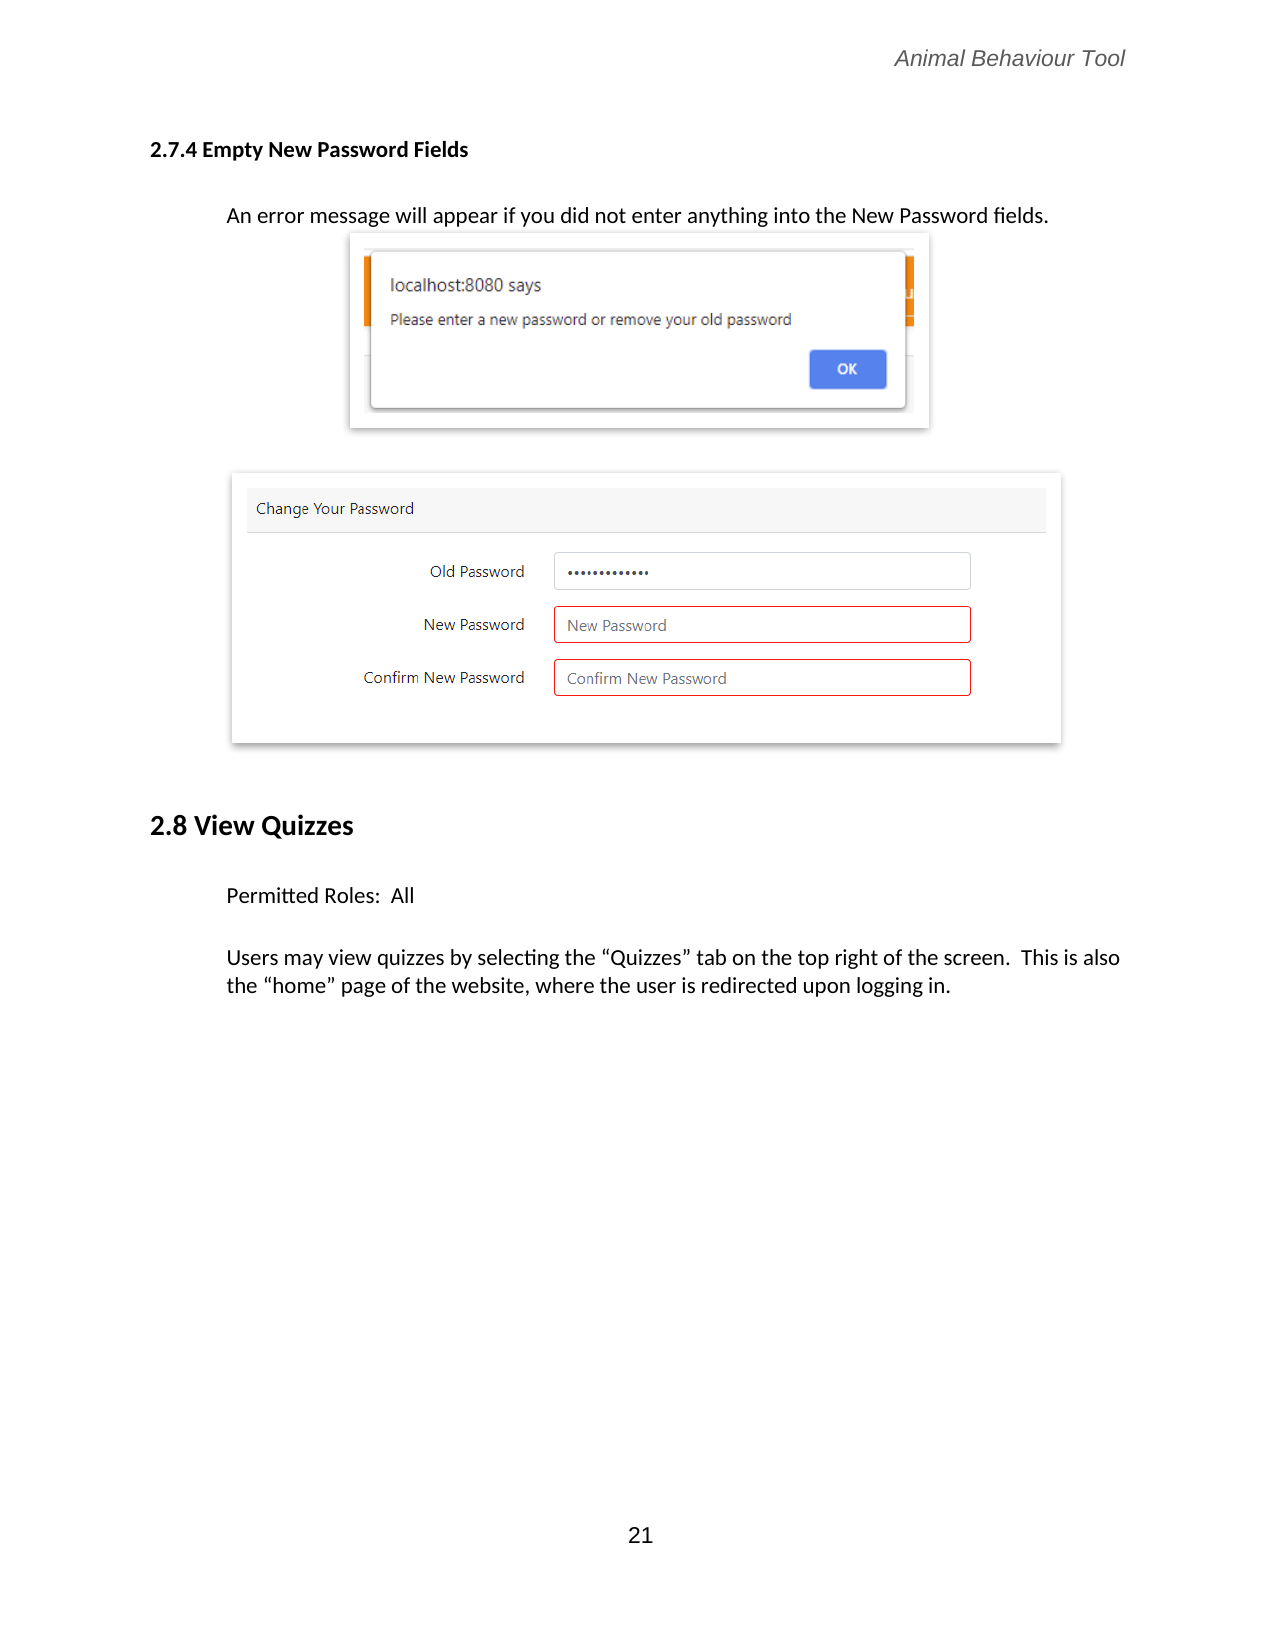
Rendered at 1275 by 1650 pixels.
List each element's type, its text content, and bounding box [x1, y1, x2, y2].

subtitle 2.8 View Quizzes [150, 807, 1131, 842]
text Permitted Roles: All [226, 882, 1131, 909]
picture [247, 488, 1046, 729]
subtitle 2.7.4 Empty New Password Fields [150, 135, 1131, 163]
picture [364, 248, 914, 413]
text Users may view quizzes by selecting the “Quizzes” tab on the top right of the screen. This is also the “home” page of the website, where the user is redirected upon logging in. [226, 943, 1131, 999]
text An error message will appear if you did not enter anything into the New Password fields. [226, 201, 1131, 229]
